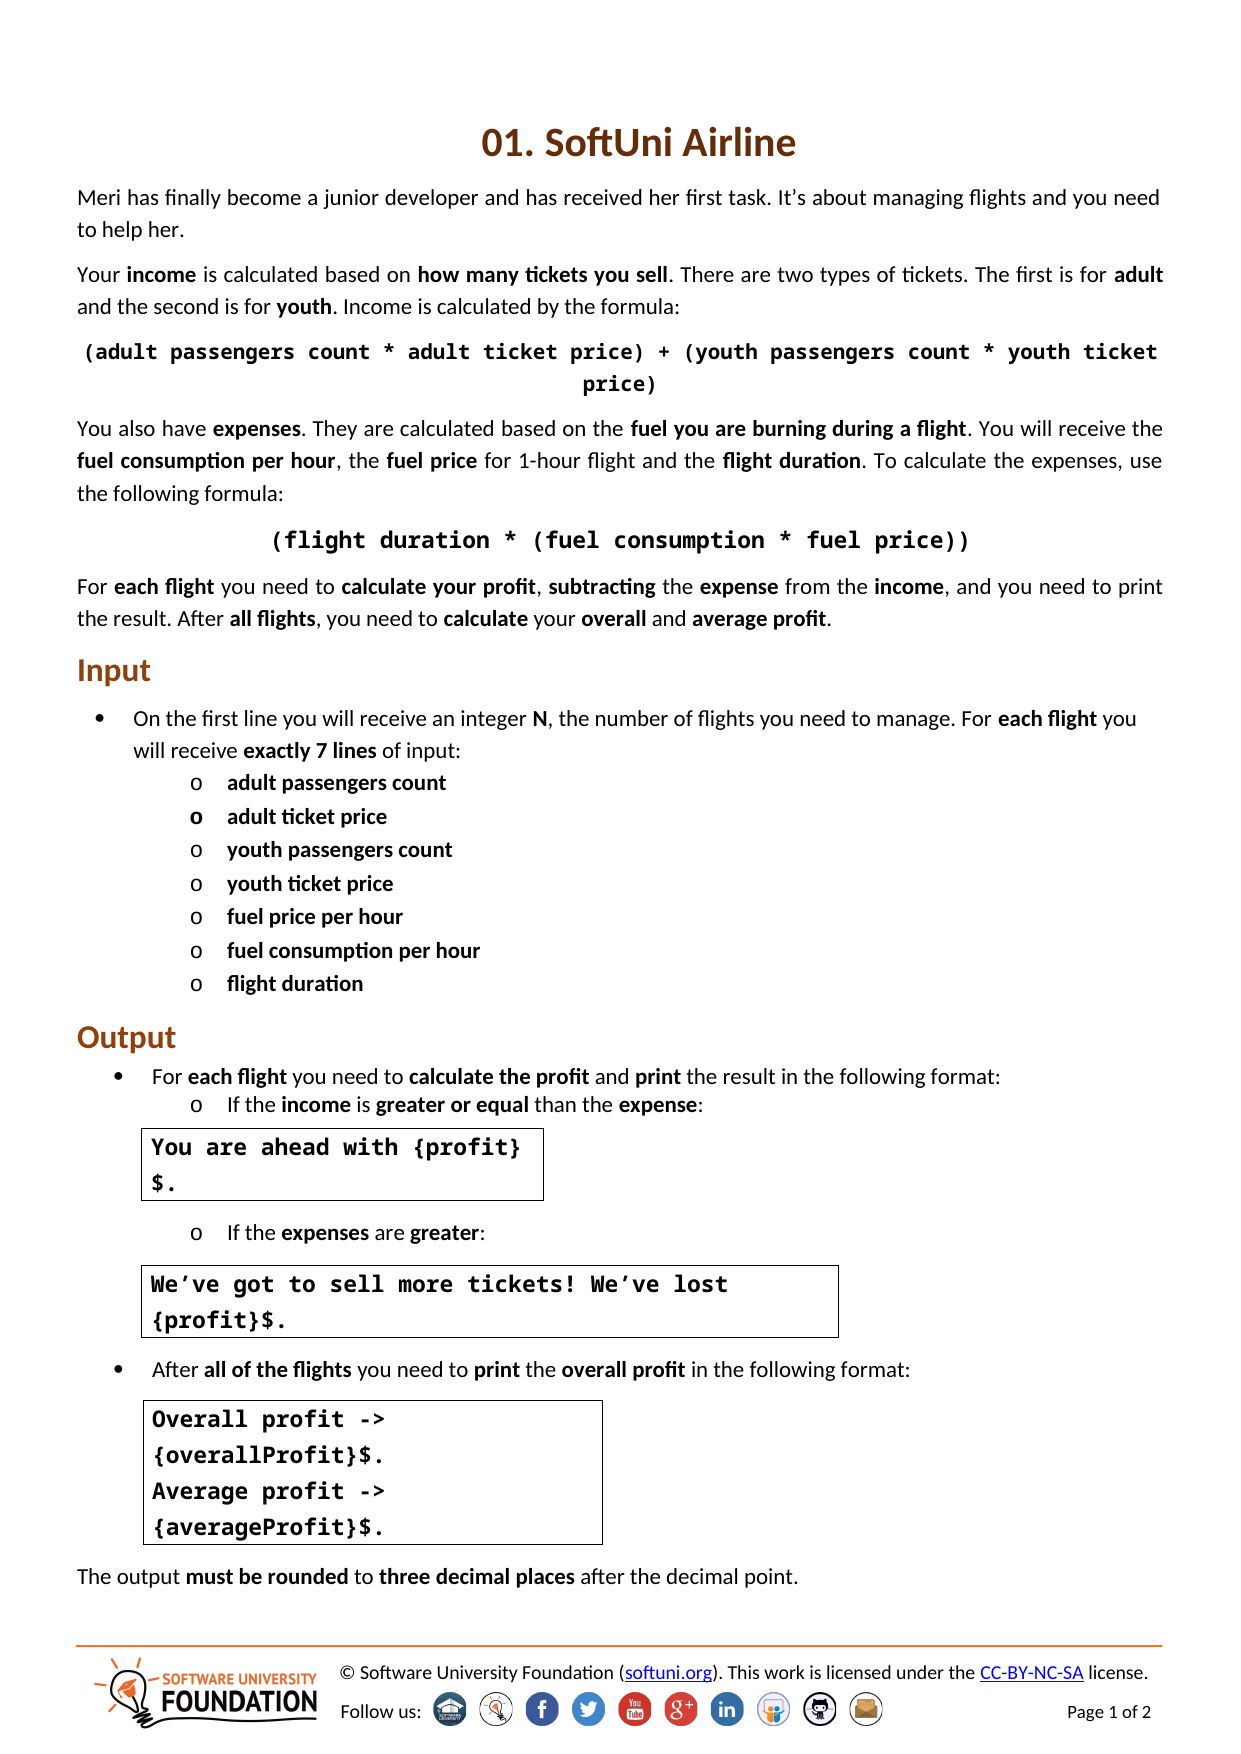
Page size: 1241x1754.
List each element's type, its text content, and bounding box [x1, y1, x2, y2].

text Overall profit -> {overallProfit}$. Average profit -> {averageProfit}$. [144, 1401, 602, 1544]
text (adult passengers count * adult ticket price) + (youth passengers count * youth ticket price) [77, 337, 1163, 398]
picture [479, 1692, 513, 1726]
list adult ticket price [189, 802, 1163, 831]
text The output must be rounded to three decimal places after the decimal point. [77, 1562, 1163, 1590]
picture [618, 1692, 652, 1726]
text (flight duration * (fuel consumption * fuel price)) [77, 523, 1163, 555]
list For each flight you need to calculate the profit and print the result in the following format: [114, 1062, 1163, 1090]
picture [757, 1692, 790, 1726]
text For each flight you need to calculate your profit, subtracting the expense from the income, and you need to print the result. After all flights, you need to calculate your overall and average profit. [77, 572, 1163, 632]
list After all of the flights you need to print the overall profit in the following format: [114, 1355, 1163, 1383]
list adult passengers count [189, 768, 1163, 797]
subtitle Output [77, 1016, 1163, 1056]
subtitle SoftUni Airline [114, 116, 1163, 167]
picture [664, 1692, 698, 1726]
picture [803, 1692, 837, 1726]
text Your income is calculated based on how many tickets you sell. There are two types of tickets. The first is for adult and the second is for youth. Income is calculated by the formula: [77, 260, 1163, 320]
picture [849, 1692, 883, 1726]
picture [93, 1656, 317, 1729]
text We’ve got to sell more tickets! We’ve lost {profit}$. [142, 1266, 838, 1337]
list If the expenses are greater: [189, 1218, 1163, 1248]
list fuel consumption per hour [189, 936, 1163, 965]
picture [710, 1692, 744, 1726]
text You are ahead with {profit}$. [142, 1129, 543, 1200]
list flight duration [189, 969, 1163, 999]
picture [433, 1692, 467, 1726]
text You also have expenses. They are calculated based on the fuel you are burning during a flight. You will receive the fuel consumption per hour, the fuel price for 1-hour flight and the flight duration. To calculate the expenses, use the following formula: [77, 414, 1163, 507]
text Meri has finally become a junior developer and has received her first task. It’s about managing flights and you need to help her. [77, 183, 1163, 243]
picture [525, 1692, 559, 1726]
list fuel price per hour [189, 902, 1163, 932]
subtitle Input [77, 649, 1163, 689]
list youth passengers count [189, 835, 1163, 864]
list If the income is greater or equal than the expense: [189, 1090, 1163, 1119]
list youth ticket price [189, 869, 1163, 898]
picture [572, 1692, 605, 1726]
list On the first line you will receive an integer N, the number of flights you need to manage. For each flight you will receive exactly 7 lines of input: [96, 704, 1163, 764]
